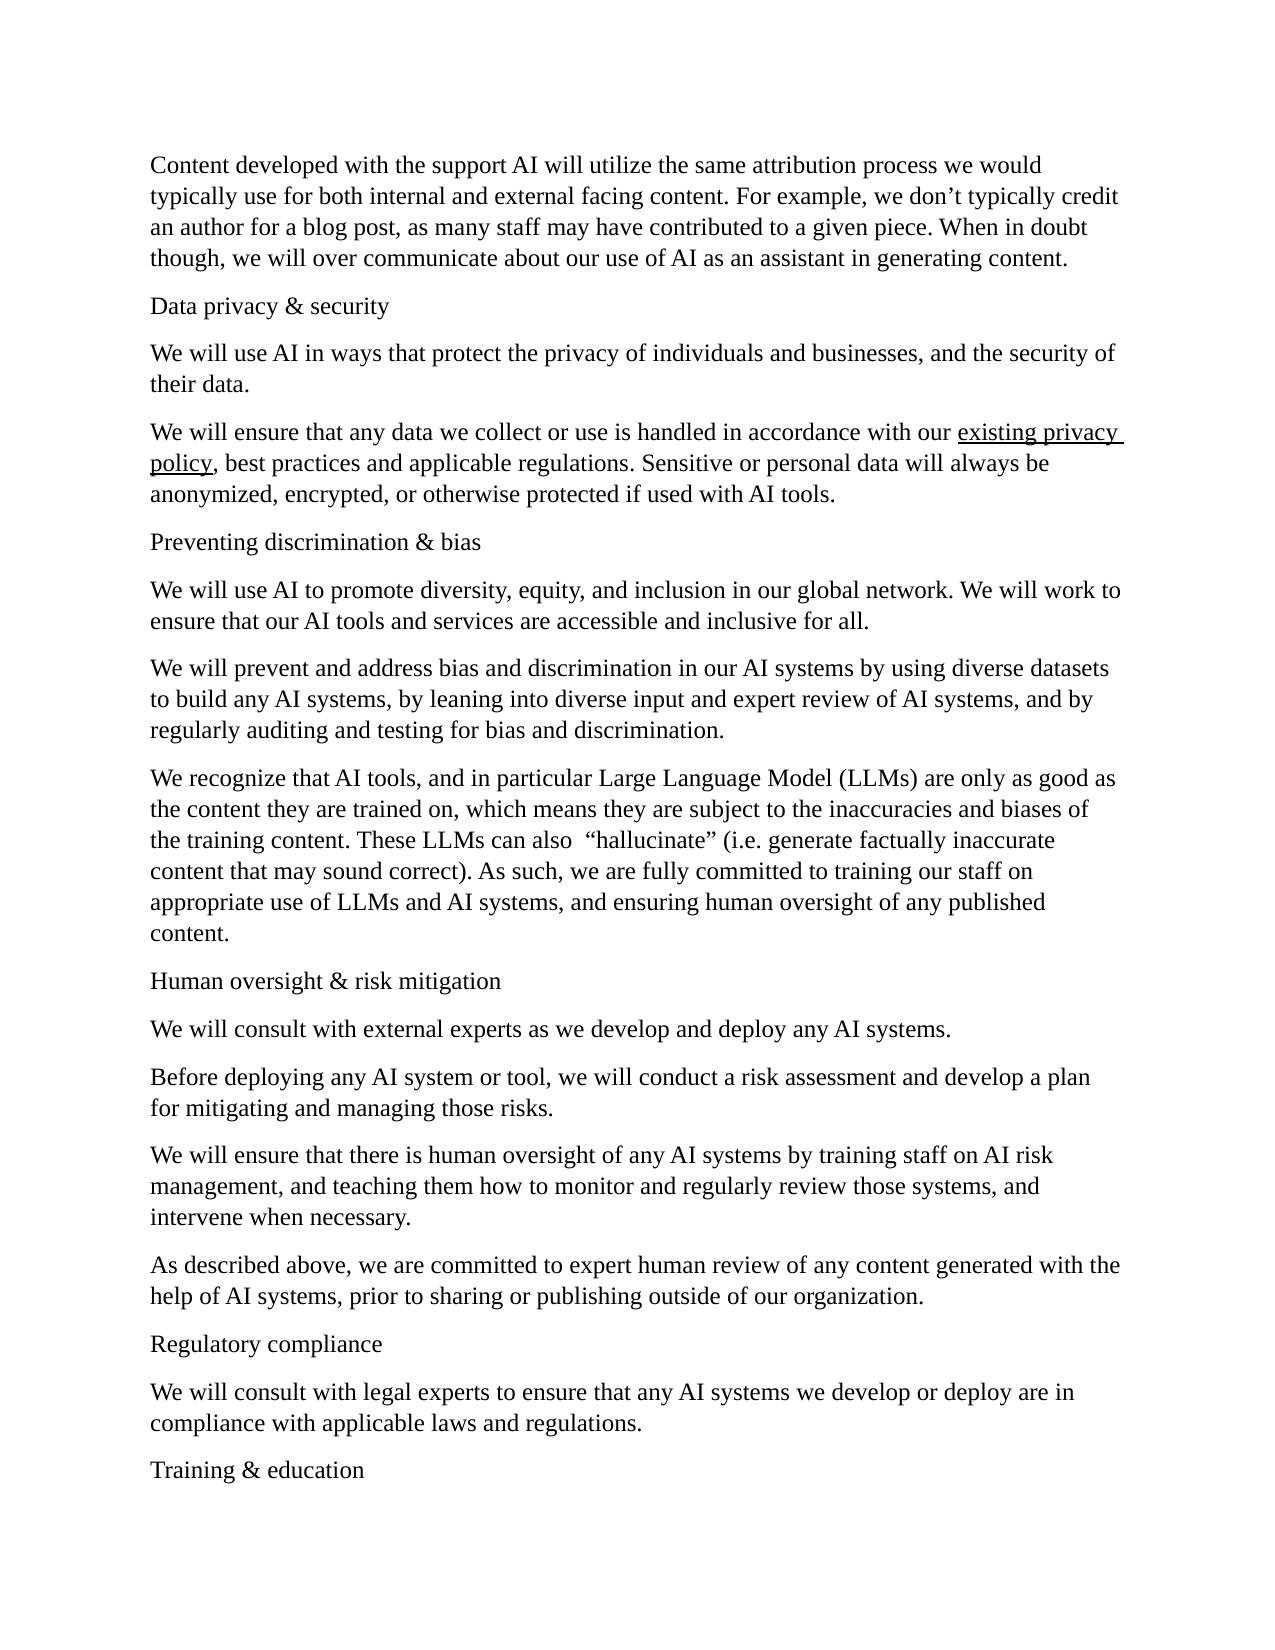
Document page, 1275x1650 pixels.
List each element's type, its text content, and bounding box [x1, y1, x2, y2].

text As described above, we are committed to expert human review of any content generated with the help of AI systems, prior to sharing or publishing outside of our organization. [150, 1250, 1125, 1310]
text Regulatory compliance [150, 1329, 1125, 1358]
text Data privacy & security [150, 291, 1125, 319]
text Preventing discrimination & bias [150, 527, 1125, 556]
text Before deploying any AI system or tool, we will conduct a risk assessment and develop a plan for mitigating and managing those risks. [150, 1062, 1125, 1121]
text Human oversight & risk mitigation [150, 966, 1125, 995]
text We will prevent and address bias and discrimination in our AI systems by using diverse datasets to build any AI systems, by leaning into diverse input and expert review of AI systems, and by regularly auditing and testing for bias and discrimination. [150, 653, 1125, 744]
text Training & education [150, 1455, 1125, 1484]
text We will ensure that any data we collect or use is handled in accordance with our existing privacy policy, best practices and applicable regulations. Sensitive or personal data will always be anonymized, encrypted, or otherwise protected if used with AI tools. [150, 417, 1125, 508]
text We will ensure that there is human oversight of any AI systems by training staff on AI risk management, and teaching them how to monitor and regularly review those systems, and intervene when necessary. [150, 1140, 1125, 1231]
text We recognize that AI tools, and in particular Large Language Model (LLMs) are only as good as the content they are trained on, which means they are subject to the inaccuracies and biases of the training content. These LLMs can also “hallucinate” (i.e. generate factually inaccurate content that may sound correct). As such, we are fully committed to training our staff on appropriate use of LLMs and AI systems, and ensuring human oversight of any published content. [150, 763, 1125, 947]
text We will use AI in ways that protect the privacy of individuals and businesses, and the security of their data. [150, 338, 1125, 398]
text Content developed with the support AI will utilize the same attribution process we would typically use for both internal and external facing content. For example, we don’t typically credit an author for a blog post, as many staff may have contributed to a given piece. When in doubt though, we will over communicate about our use of AI as an assistant in generating content. [150, 150, 1125, 272]
text We will consult with external experts as we develop and deploy any AI systems. [150, 1014, 1125, 1043]
text We will consult with legal experts to ensure that any AI systems we develop or deploy are in compliance with applicable laws and regulations. [150, 1377, 1125, 1436]
text We will use AI to promote diversity, equity, and inclusion in our global network. We will work to ensure that our AI tools and services are accessible and inclusive for all. [150, 575, 1125, 634]
